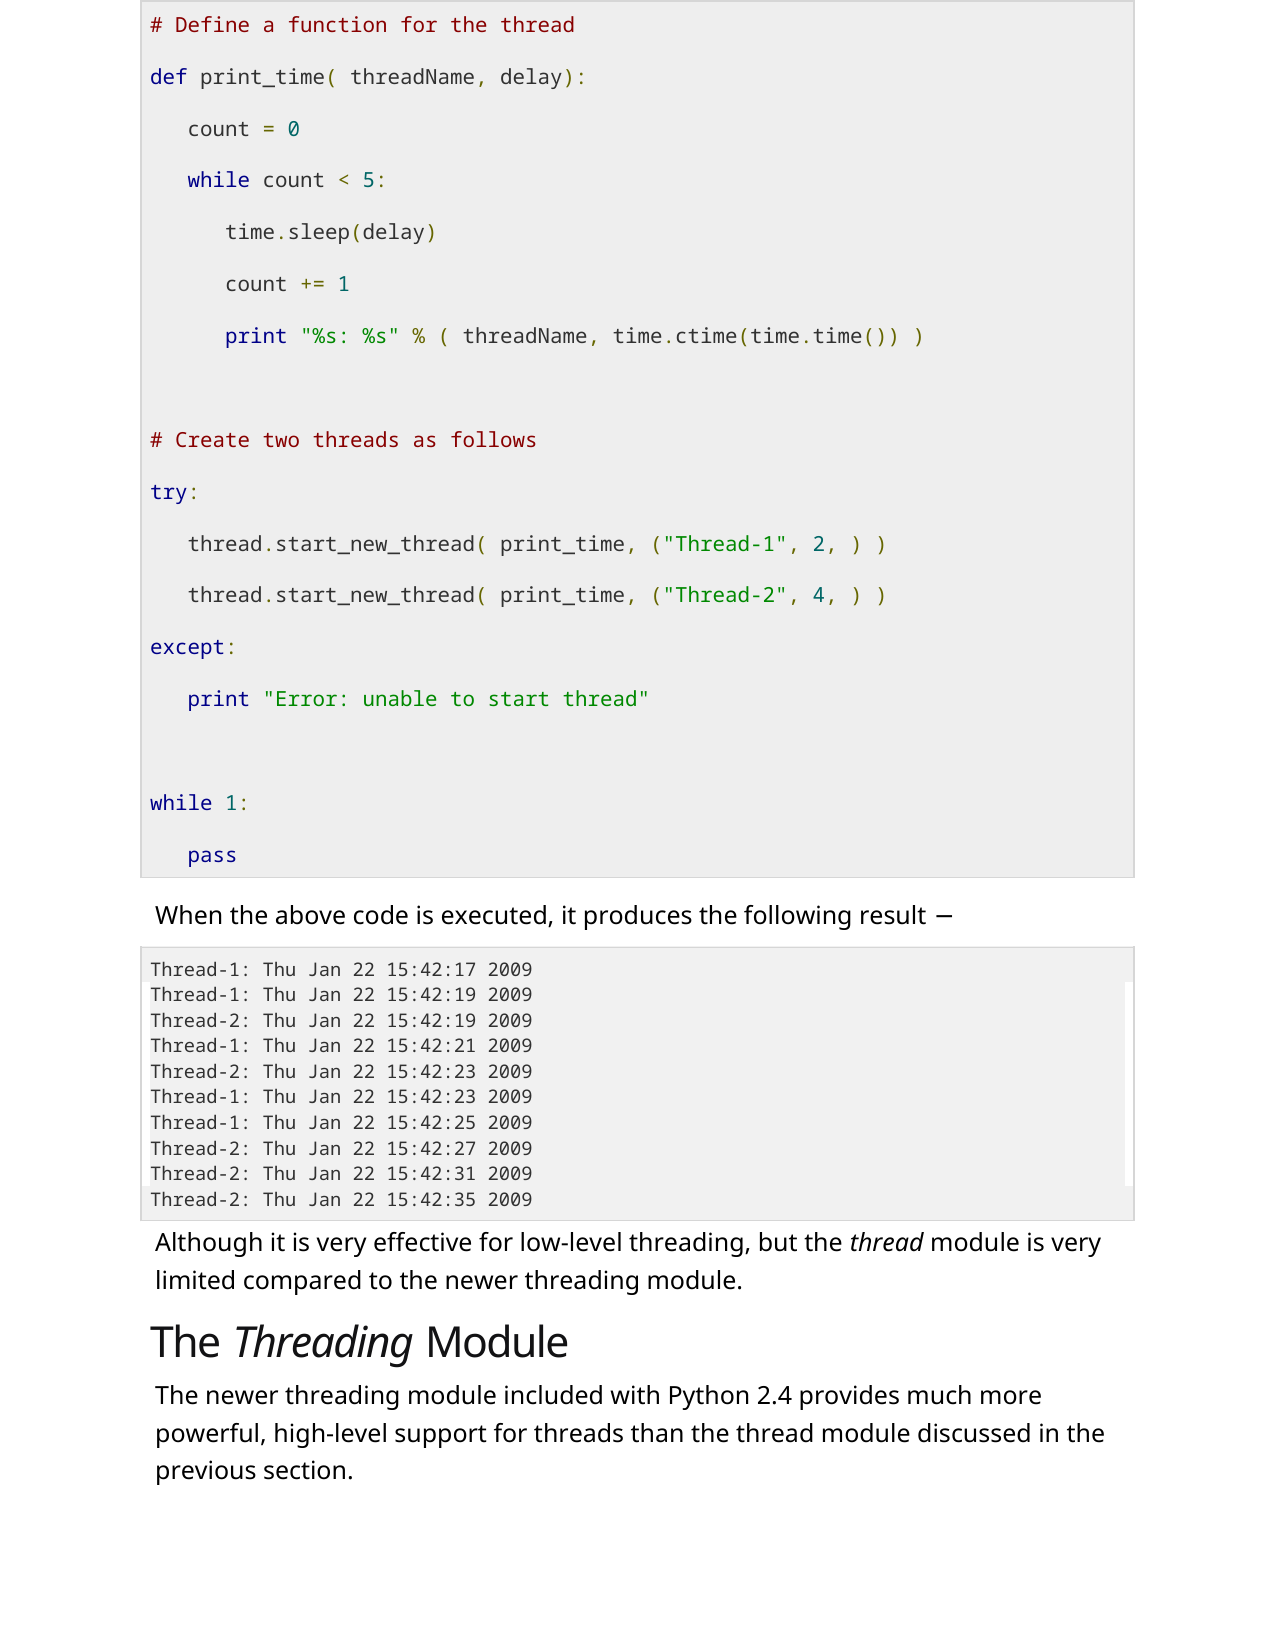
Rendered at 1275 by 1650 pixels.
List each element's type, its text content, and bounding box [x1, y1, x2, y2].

text Thread-2: Thu Jan 22 15:42:27 2009 [150, 1135, 1125, 1160]
text Although it is very effective for low-level threading, but the thread module is very limited compared to the newer threading module. [155, 1221, 1120, 1296]
subtitle The Threading Module [150, 1311, 1120, 1369]
text count = 0 [142, 104, 1133, 142]
text count += 1 [142, 259, 1133, 298]
text Thread-1: Thu Jan 22 15:42:25 2009 [150, 1109, 1125, 1135]
text Thread-2: Thu Jan 22 15:42:19 2009 [150, 1007, 1125, 1033]
text while count < 5: [142, 156, 1133, 194]
text thread.start_new_thread( print_time, ("Thread-2", 4, ) ) [142, 571, 1133, 609]
text When the above code is executed, it produces the following result − [155, 894, 1120, 931]
text try: [142, 467, 1133, 505]
text Thread-1: Thu Jan 22 15:42:21 2009 [150, 1033, 1125, 1058]
text # Define a function for the thread [142, 2, 1133, 38]
text time.sleep(delay) [142, 207, 1133, 246]
text while 1: [142, 778, 1133, 816]
text thread.start_new_thread( print_time, ("Thread-1", 2, ) ) [142, 519, 1133, 557]
text Thread-1: Thu Jan 22 15:42:19 2009 [150, 982, 1125, 1007]
text # Create two threads as follows [142, 415, 1133, 453]
text Thread-2: Thu Jan 22 15:42:35 2009 [142, 1176, 1133, 1220]
text Thread-2: Thu Jan 22 15:42:23 2009 [150, 1058, 1125, 1084]
text Thread-2: Thu Jan 22 15:42:31 2009 [150, 1160, 1125, 1176]
text def print_time( threadName, delay): [142, 52, 1133, 90]
text pass [142, 830, 1133, 877]
text except: [142, 622, 1133, 661]
text Thread-1: Thu Jan 22 15:42:23 2009 [150, 1084, 1125, 1109]
text print "Error: unable to start thread" [142, 674, 1133, 713]
text print "%s: %s" % ( threadName, time.ctime(time.time()) ) [142, 311, 1133, 349]
text The newer threading module included with Python 2.4 provides much more powerful, high-level support for threads than the thread module discussed in the previous section. [155, 1374, 1120, 1487]
text Thread-1: Thu Jan 22 15:42:17 2009 [142, 948, 1133, 982]
